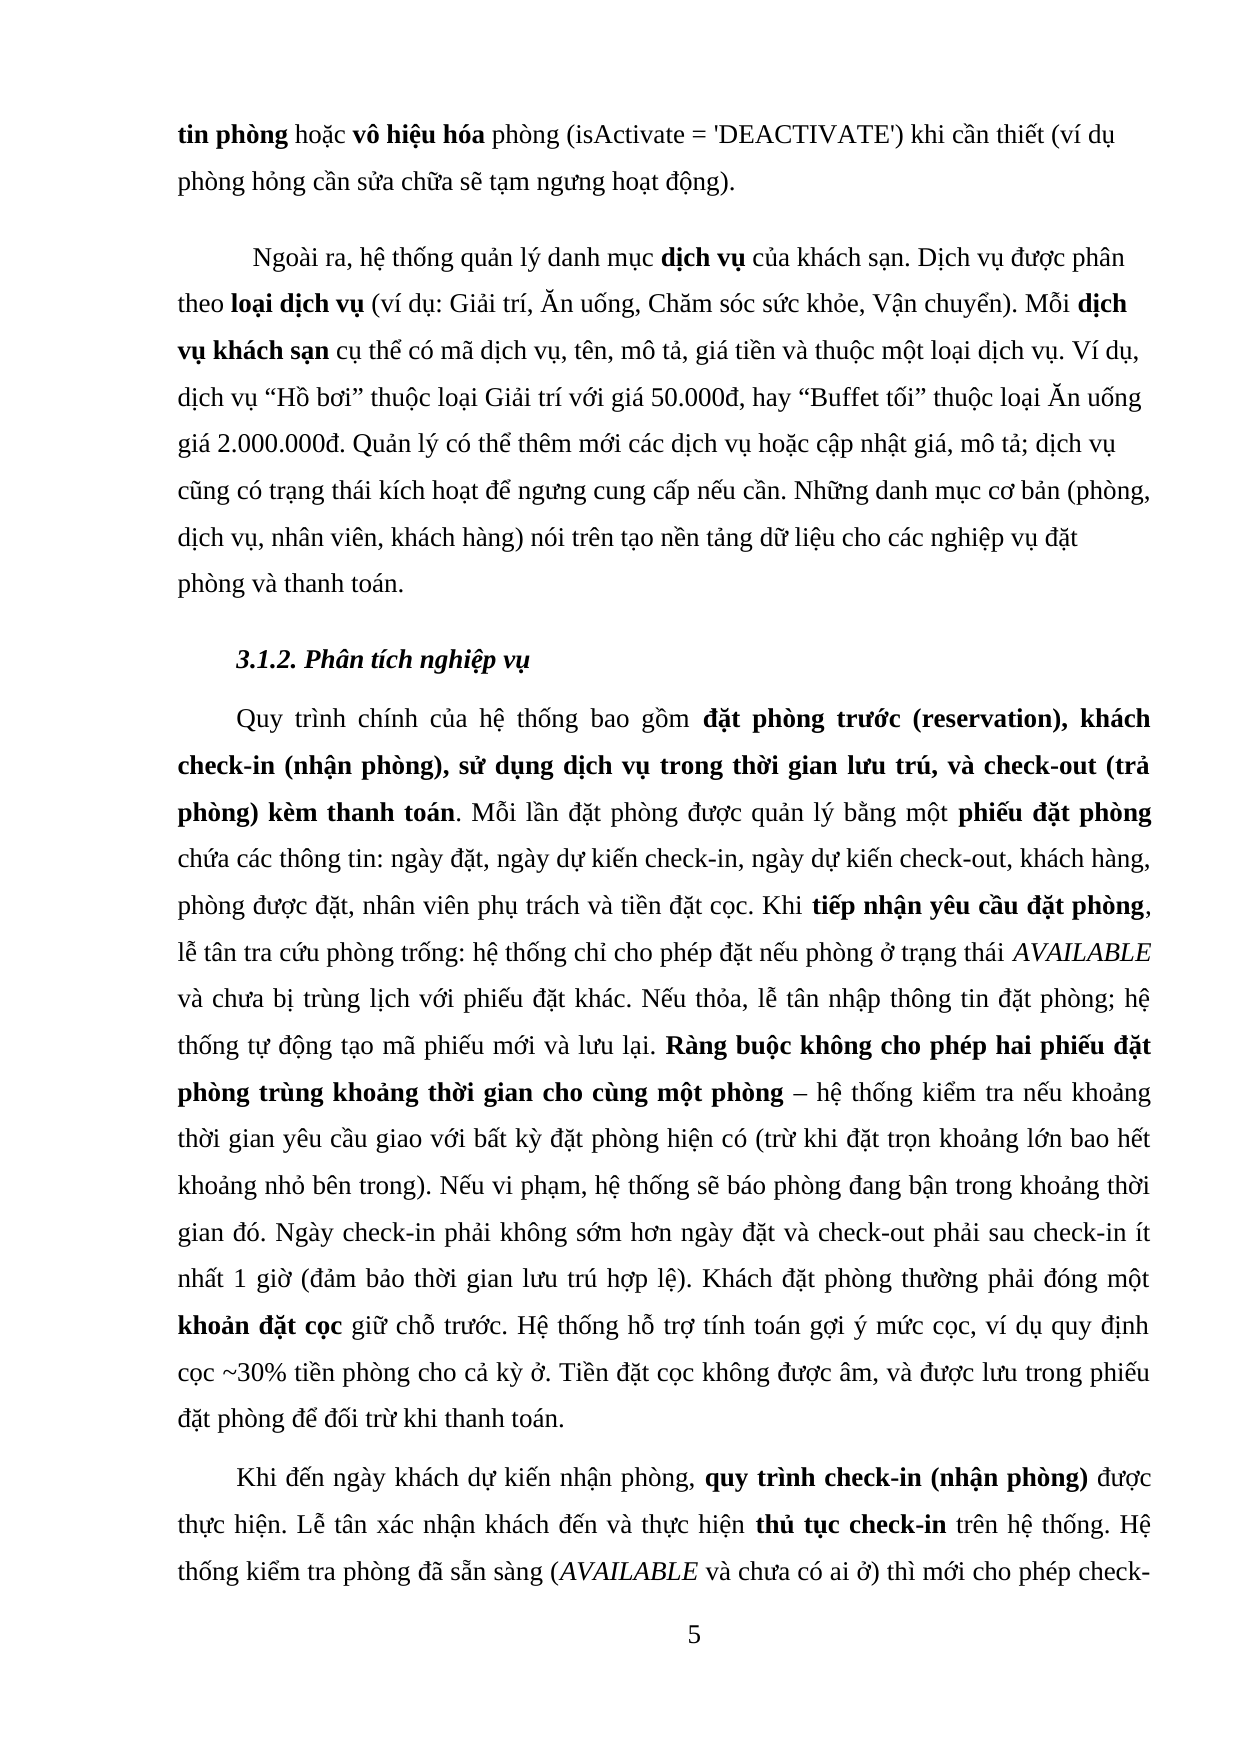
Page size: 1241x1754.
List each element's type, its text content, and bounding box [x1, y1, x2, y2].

text Ngoài ra, hệ thống quản lý danh mục dịch vụ của khách sạn. Dịch vụ được phân theo loại dịch vụ (ví dụ: Giải trí, Ăn uống, Chăm sóc sức khỏe, Vận chuyển). Mỗi dịch vụ khách sạn cụ thể có mã dịch vụ, tên, mô tả, giá tiền và thuộc một loại dịch vụ. Ví dụ, dịch vụ “Hồ bơi” thuộc loại Giải trí với giá 50.000đ, hay “Buffet tối” thuộc loại Ăn uống giá 2.000.000đ. Quản lý có thể thêm mới các dịch vụ hoặc cập nhật giá, mô tả; dịch vụ cũng có trạng thái kích hoạt để ngưng cung cấp nếu cần. Những danh mục cơ bản (phòng, dịch vụ, nhân viên, khách hàng) nói trên tạo nền tảng dữ liệu cho các nghiệp vụ đặt phòng và thanh toán. [177, 241, 1152, 598]
text Quy trình chính của hệ thống bao gồm đặt phòng trước (reservation), khách check-in (nhận phòng), sử dụng dịch vụ trong thời gian lưu trú, và check-out (trả phòng) kèm thanh toán. Mỗi lần đặt phòng được quản lý bằng một phiếu đặt phòng chứa các thông tin: ngày đặt, ngày dự kiến check-in, ngày dự kiến check-out, khách hàng, phòng được đặt, nhân viên phụ trách và tiền đặt cọc. Khi tiếp nhận yêu cầu đặt phòng, lễ tân tra cứu phòng trống: hệ thống chỉ cho phép đặt nếu phòng ở trạng thái AVAILABLE và chưa bị trùng lịch với phiếu đặt khác. Nếu thỏa, lễ tân nhập thông tin đặt phòng; hệ thống tự động tạo mã phiếu mới và lưu lại. Ràng buộc không cho phép hai phiếu đặt phòng trùng khoảng thời gian cho cùng một phòng – hệ thống kiểm tra nếu khoảng thời gian yêu cầu giao với bất kỳ đặt phòng hiện có (trừ khi đặt trọn khoảng lớn bao hết khoảng nhỏ bên trong). Nếu vi phạm, hệ thống sẽ báo phòng đang bận trong khoảng thời gian đó. Ngày check-in phải không sớm hơn ngày đặt và check-out phải sau check-in ít nhất 1 giờ (đảm bảo thời gian lưu trú hợp lệ). Khách đặt phòng thường phải đóng một khoản đặt cọc giữ chỗ trước. Hệ thống hỗ trợ tính toán gợi ý mức cọc, ví dụ quy định cọc ~30% tiền phòng cho cả kỳ ở. Tiền đặt cọc không được âm, và được lưu trong phiếu đặt phòng để đối trừ khi thanh toán. [177, 702, 1152, 1433]
text 3.1.2. Phân tích nghiệp vụ [177, 643, 1152, 674]
